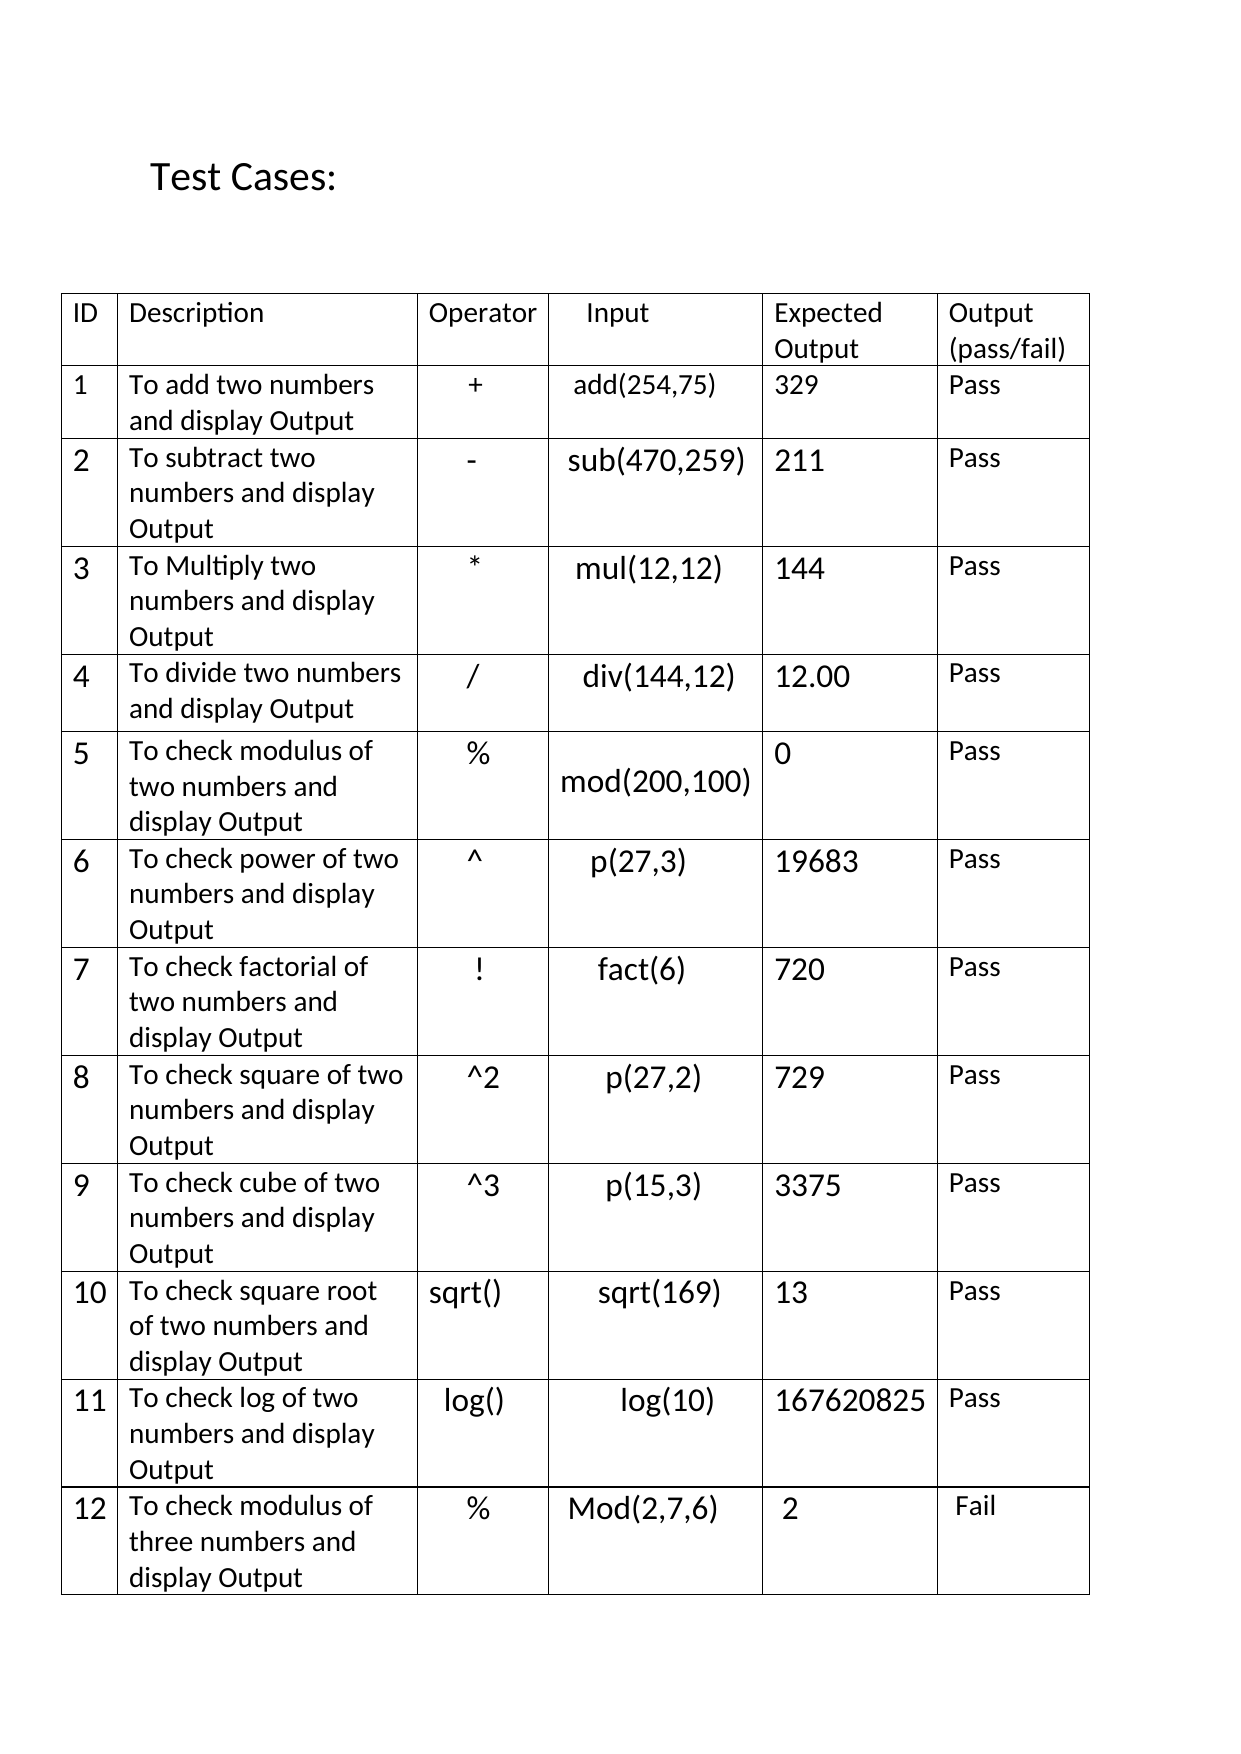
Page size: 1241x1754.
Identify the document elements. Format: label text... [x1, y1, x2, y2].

table_cell 13 [763, 1272, 937, 1378]
table_cell mul(12,12) [549, 547, 762, 653]
table_cell Pass [938, 948, 1089, 1055]
table_cell / [418, 655, 548, 731]
table_cell log(10) [549, 1380, 762, 1486]
table_cell 329 [763, 366, 937, 438]
table_cell To check modulus of two numbers and display Output [118, 732, 417, 839]
table_cell Pass [938, 732, 1089, 839]
table_cell ! [418, 948, 548, 1055]
table_cell Pass [938, 547, 1089, 653]
table_cell 19683 [763, 840, 937, 947]
table_cell To check square root of two numbers and display Output [118, 1272, 417, 1378]
table_cell ^3 [418, 1164, 548, 1271]
table_cell 10 [62, 1272, 117, 1378]
table_cell fact(6) [549, 948, 762, 1055]
table_cell 2 [62, 439, 117, 546]
table_cell mod(200,100) [549, 732, 762, 839]
table_header Operator [418, 294, 548, 365]
table_cell To check factorial of two numbers and display Output [118, 948, 417, 1055]
table_cell 12 [62, 1488, 117, 1594]
table_cell 8 [62, 1056, 117, 1163]
table_cell p(15,3) [549, 1164, 762, 1271]
table_cell Pass [938, 439, 1089, 546]
table_cell To add two numbers and display Output [118, 366, 417, 438]
table_cell + [418, 366, 548, 438]
table_cell sub(470,259) [549, 439, 762, 546]
table_cell To divide two numbers and display Output [118, 655, 417, 731]
table_header Description [118, 294, 417, 365]
table_cell Fail [938, 1488, 1089, 1594]
table_cell To check log of two numbers and display Output [118, 1380, 417, 1486]
table_cell Mod(2,7,6) [549, 1488, 762, 1594]
table_header Input [549, 294, 762, 365]
table_cell 3375 [763, 1164, 937, 1271]
table_cell Pass [938, 1272, 1089, 1378]
table_header ID [62, 294, 117, 365]
table_cell 729 [763, 1056, 937, 1163]
table_cell 11 [62, 1380, 117, 1486]
table_cell % [418, 732, 548, 839]
table_cell sqrt(169) [549, 1272, 762, 1378]
table_cell 167620825 [763, 1380, 937, 1486]
table_cell 144 [763, 547, 937, 653]
table_cell 3 [62, 547, 117, 653]
table_cell To check modulus of three numbers and display Output [118, 1488, 417, 1594]
table_header Expected Output [763, 294, 937, 365]
table_cell 7 [62, 948, 117, 1055]
table_cell 4 [62, 655, 117, 731]
table_cell Pass [938, 1164, 1089, 1271]
table_cell 6 [62, 840, 117, 947]
text Test Cases: [150, 150, 1090, 201]
table_cell Pass [938, 1056, 1089, 1163]
table_cell % [418, 1488, 548, 1594]
table_cell Pass [938, 655, 1089, 731]
table_cell 5 [62, 732, 117, 839]
table_cell Pass [938, 366, 1089, 438]
table_cell ^2 [418, 1056, 548, 1163]
table_cell add(254,75) [549, 366, 762, 438]
table_header Output (pass/fail) [938, 294, 1089, 365]
table_cell * [418, 547, 548, 653]
table_cell - [418, 439, 548, 546]
table_cell To subtract two numbers and display Output [118, 439, 417, 546]
table_cell To check cube of two numbers and display Output [118, 1164, 417, 1271]
table_cell To Multiply two numbers and display Output [118, 547, 417, 653]
table_cell Pass [938, 1380, 1089, 1486]
table_cell p(27,3) [549, 840, 762, 947]
table_cell 0 [763, 732, 937, 839]
table_cell sqrt() [418, 1272, 548, 1378]
table_cell To check square of two numbers and display Output [118, 1056, 417, 1163]
table_cell 1 [62, 366, 117, 438]
table_cell 9 [62, 1164, 117, 1271]
table_cell 211 [763, 439, 937, 546]
table_cell div(144,12) [549, 655, 762, 731]
table_cell 2 [763, 1488, 937, 1594]
table_cell ^ [418, 840, 548, 947]
table_cell 720 [763, 948, 937, 1055]
table_cell To check power of two numbers and display Output [118, 840, 417, 947]
table_cell p(27,2) [549, 1056, 762, 1163]
table_cell 12.00 [763, 655, 937, 731]
table_cell log() [418, 1380, 548, 1486]
table_cell Pass [938, 840, 1089, 947]
